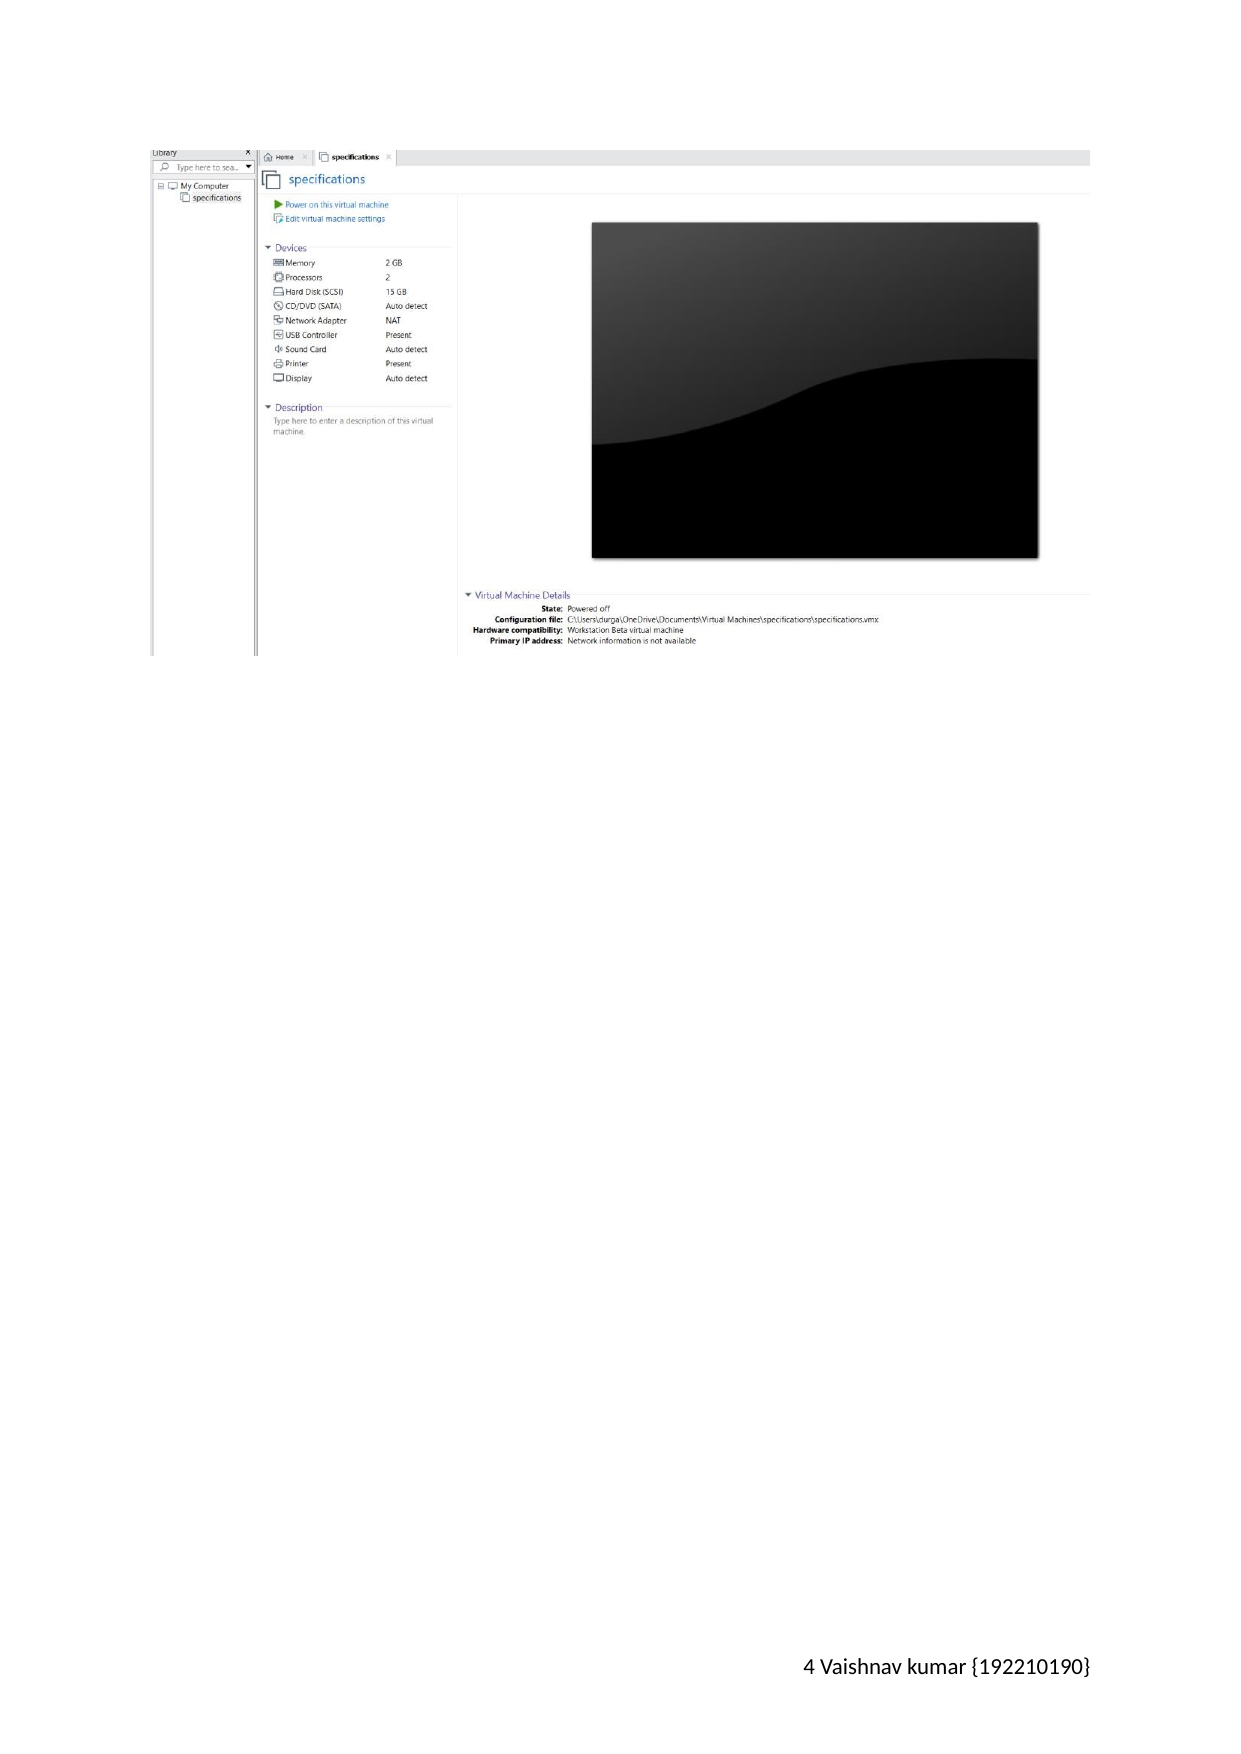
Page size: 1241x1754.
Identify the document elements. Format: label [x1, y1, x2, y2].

picture [150, 150, 1091, 656]
